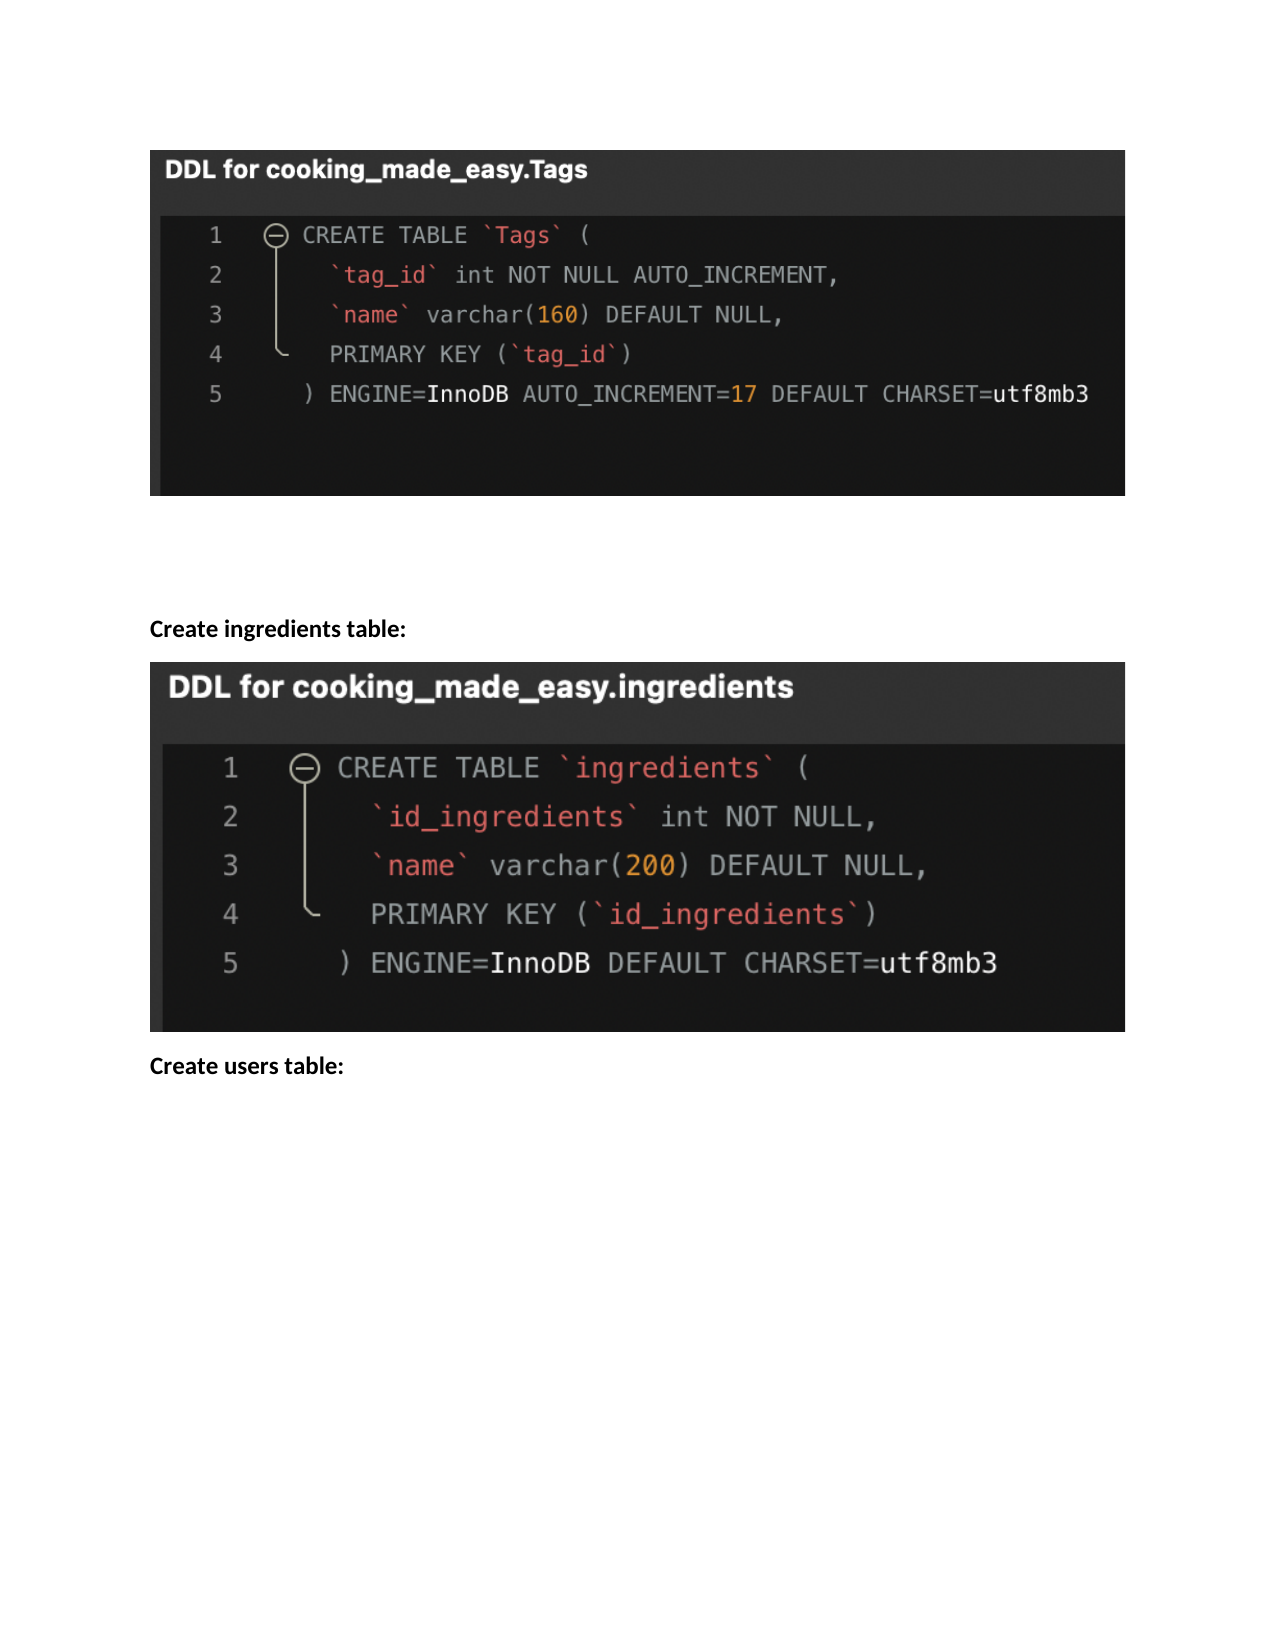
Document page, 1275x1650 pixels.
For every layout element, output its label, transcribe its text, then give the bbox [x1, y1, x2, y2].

text Create ingredients table: [150, 613, 1125, 644]
picture [150, 662, 1125, 1032]
text Create users table: [150, 1050, 1125, 1080]
picture [150, 150, 1125, 496]
